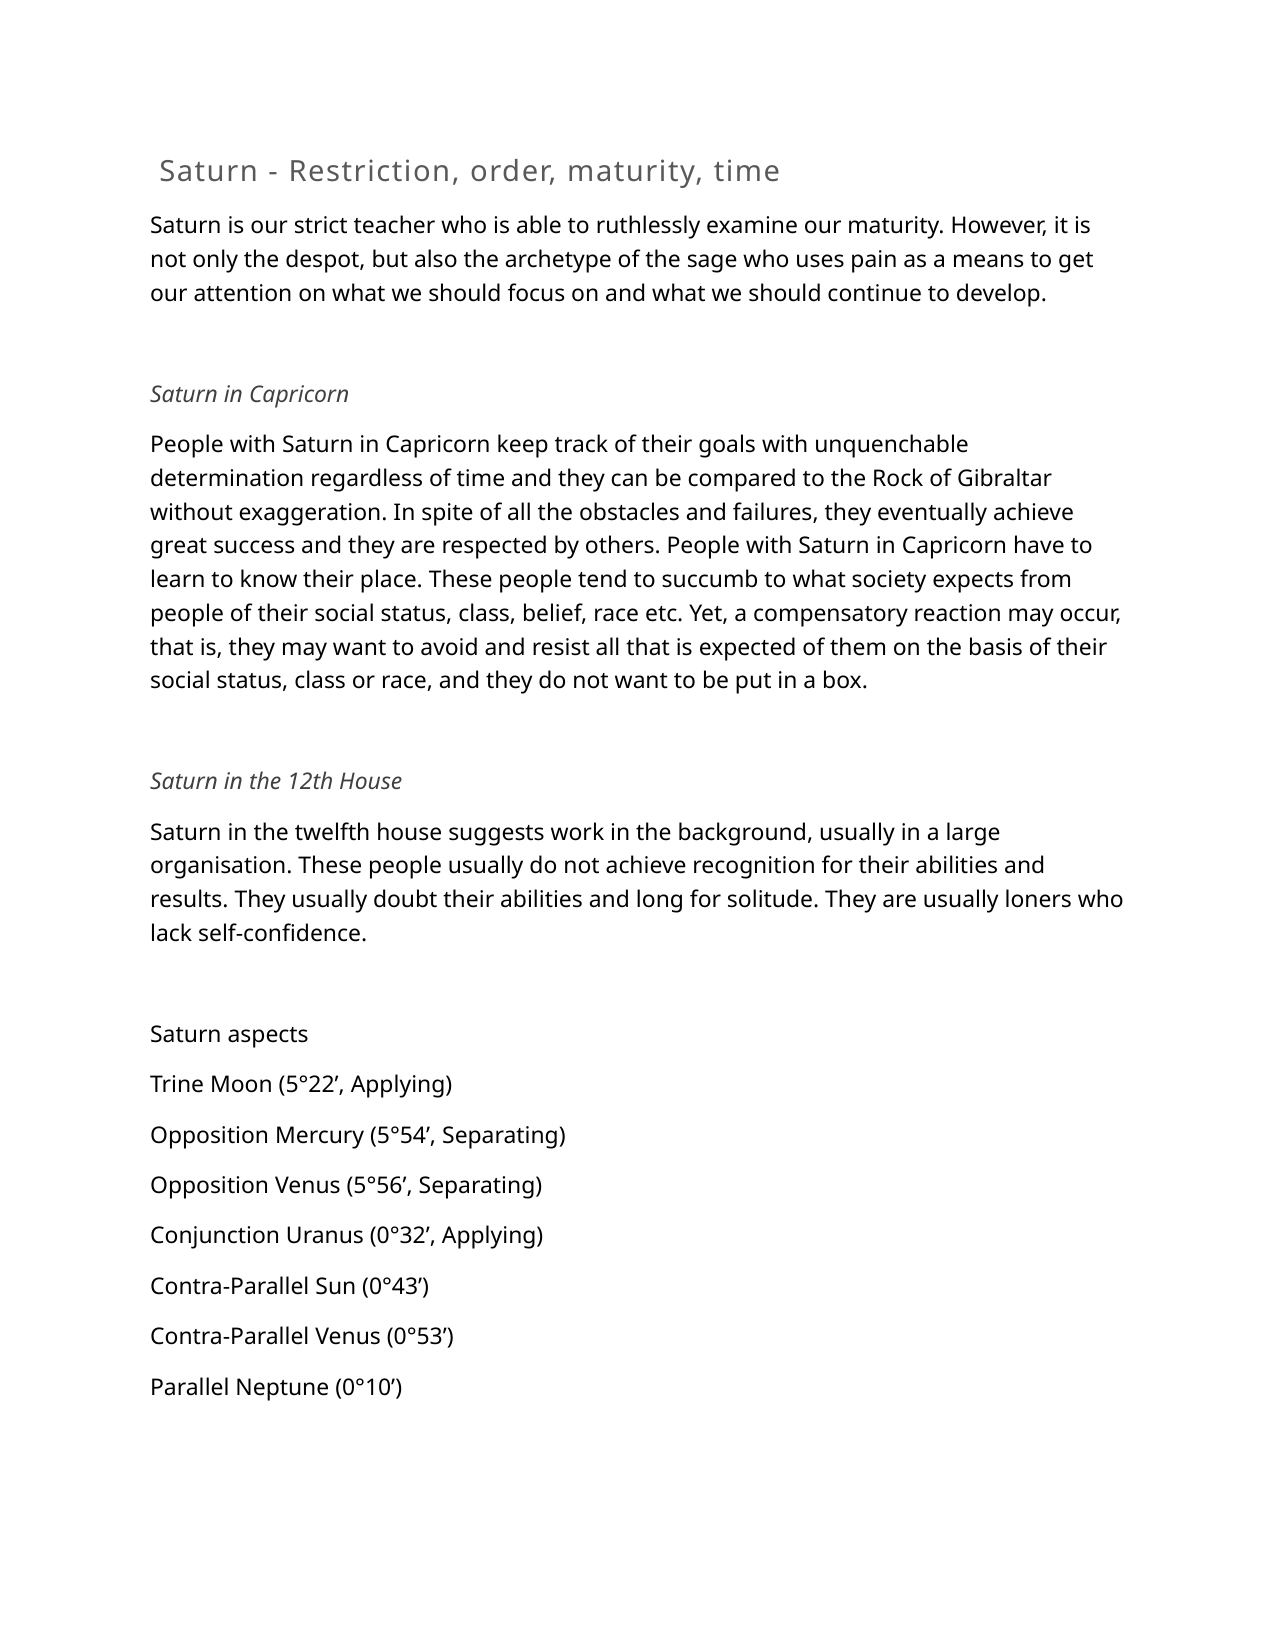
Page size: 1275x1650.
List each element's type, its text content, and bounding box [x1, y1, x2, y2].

text Contra-Parallel Sun (0°43’) [150, 1270, 1125, 1301]
text Saturn in the twelfth house suggests work in the background, usually in a large organisation. These people usually do not achieve recognition for their abilities and results. They usually doubt their abilities and long for solitude. They are usually loners who lack self-confidence. [150, 816, 1125, 948]
text Opposition Venus (5°56’, Separating) [150, 1169, 1125, 1200]
text Conjunction Uranus (0°32’, Applying) [150, 1219, 1125, 1251]
text Trine Moon (5°22’, Applying) [150, 1068, 1125, 1099]
text Saturn in the 12th House [150, 765, 1125, 797]
text Saturn in Capricorn [150, 378, 1125, 409]
text People with Saturn in Capricorn keep track of their goals with unquenchable determination regardless of time and they can be compared to the Rock of Gibraltar without exaggeration. In spite of all the obstacles and failures, they eventually achieve great success and they are respected by others. People with Saturn in Capricorn have to learn to know their place. These people tend to succumb to what society expects from people of their social status, class, belief, race etc. Yet, a compensatory reaction may occur, that is, they may want to avoid and resist all that is expected of them on the basis of their social status, class or race, and they do not want to be put in a box. [150, 428, 1125, 696]
text Parallel Neptune (0°10’) [150, 1371, 1125, 1402]
text Saturn aspects [150, 1018, 1125, 1049]
text Contra-Parallel Venus (0°53’) [150, 1320, 1125, 1352]
text Opposition Mercury (5°54’, Separating) [150, 1119, 1125, 1150]
text Saturn is our strict teacher who is able to ruthlessly examine our maturity. However, it is not only the despot, but also the archetype of the sage who uses pain as a means to get our attention on what we should focus on and what we should continue to develop. [150, 209, 1125, 308]
subtitle Saturn - Restriction, order, maturity, time [150, 150, 1125, 190]
